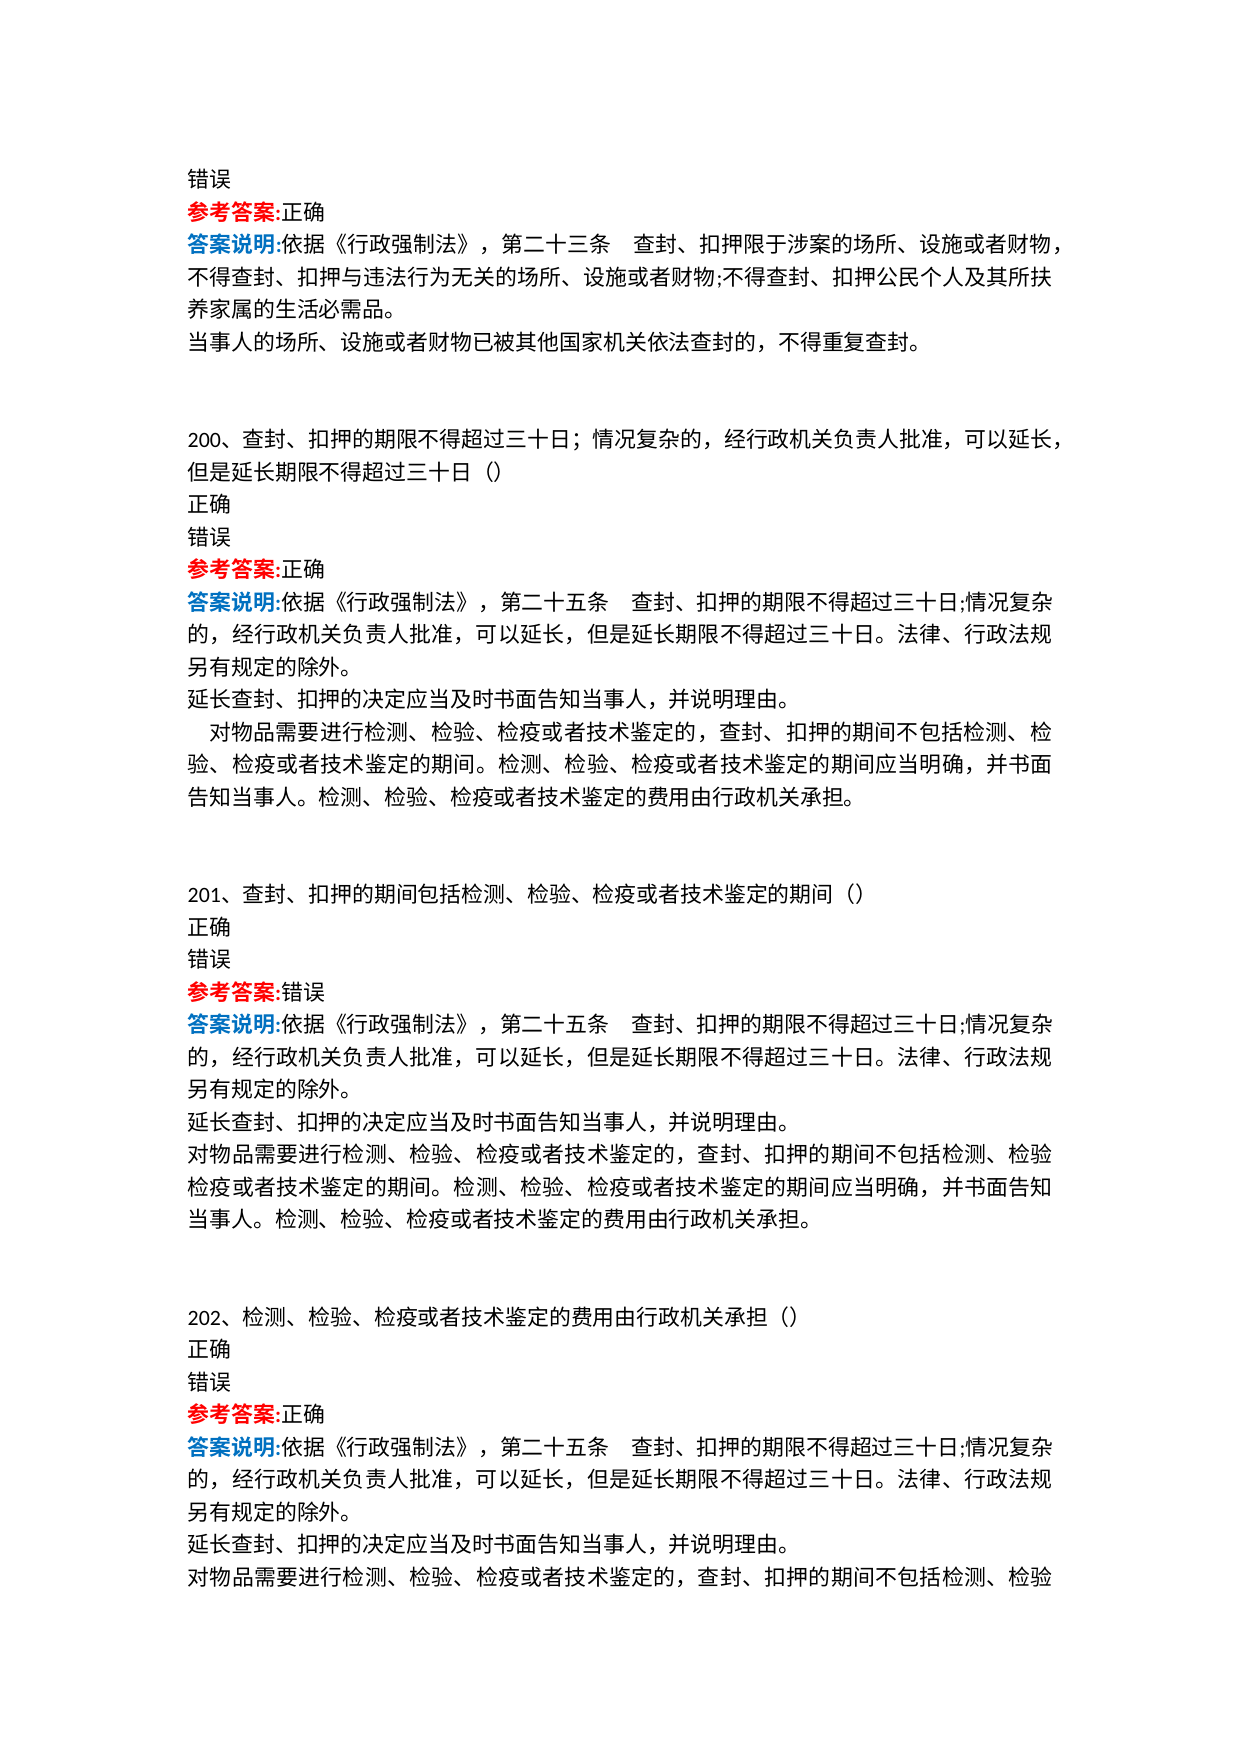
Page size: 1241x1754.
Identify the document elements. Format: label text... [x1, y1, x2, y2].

text 正确 [187, 1332, 1053, 1364]
text 延长查封、扣押的决定应当及时书面告知当事人，并说明理由。 [187, 682, 1053, 714]
text 200、查封、扣押的期限不得超过三十日；情况复杂的，经行政机关负责人批准，可以延长，但是延长期限不得超过三十日（） [187, 422, 1053, 487]
text 参考答案:正确 [187, 1397, 1053, 1429]
text 错误 [187, 942, 1053, 974]
text 延长查封、扣押的决定应当及时书面告知当事人，并说明理由。 [187, 1104, 1053, 1137]
text 对物品需要进行检测、检验、检疫或者技术鉴定的，查封、扣押的期间不包括检测、检验、检疫或者技术鉴定的期间。检测、检验、检疫或者技术鉴定的期间应当明确，并书面告知当事人。检测、检验、检疫或者技术鉴定的费用由行政机关承担。 [187, 1137, 1053, 1234]
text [187, 1559, 1053, 1592]
text 参考答案:错误 [187, 974, 1053, 1007]
text 错误 [187, 162, 1053, 194]
text 对物品需要进行检测、检验、检疫或者技术鉴定的，查封、扣押的期间不包括检测、检验、检疫或者技术鉴定的期间。检测、检验、检疫或者技术鉴定的期间应当明确，并书面告知当事人。检测、检验、检疫或者技术鉴定的费用由行政机关承担。 [187, 714, 1053, 812]
text 201、查封、扣押的期间包括检测、检验、检疫或者技术鉴定的期间（） [187, 877, 1053, 909]
text 错误 [187, 519, 1053, 552]
text 当事人的场所、设施或者财物已被其他国家机关依法查封的，不得重复查封。 [187, 324, 1053, 357]
text 答案说明:依据《行政强制法》，第二十五条 查封、扣押的期限不得超过三十日;情况复杂的，经行政机关负责人批准，可以延长，但是延长期限不得超过三十日。法律、行政法规另有规定的除外。 [187, 1429, 1053, 1527]
text 错误 [187, 1364, 1053, 1397]
text 答案说明:依据《行政强制法》，第二十五条 查封、扣押的期限不得超过三十日;情况复杂的，经行政机关负责人批准，可以延长，但是延长期限不得超过三十日。法律、行政法规另有规定的除外。 [187, 584, 1053, 682]
text 正确 [187, 909, 1053, 942]
text 参考答案:正确 [187, 194, 1053, 227]
text 延长查封、扣押的决定应当及时书面告知当事人，并说明理由。 [187, 1527, 1053, 1559]
text 正确 [187, 487, 1053, 519]
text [187, 227, 1053, 324]
text 参考答案:正确 [187, 552, 1053, 584]
text 答案说明:依据《行政强制法》，第二十五条 查封、扣押的期限不得超过三十日;情况复杂的，经行政机关负责人批准，可以延长，但是延长期限不得超过三十日。法律、行政法规另有规定的除外。 [187, 1007, 1053, 1104]
text 202、检测、检验、检疫或者技术鉴定的费用由行政机关承担（） [187, 1299, 1053, 1332]
